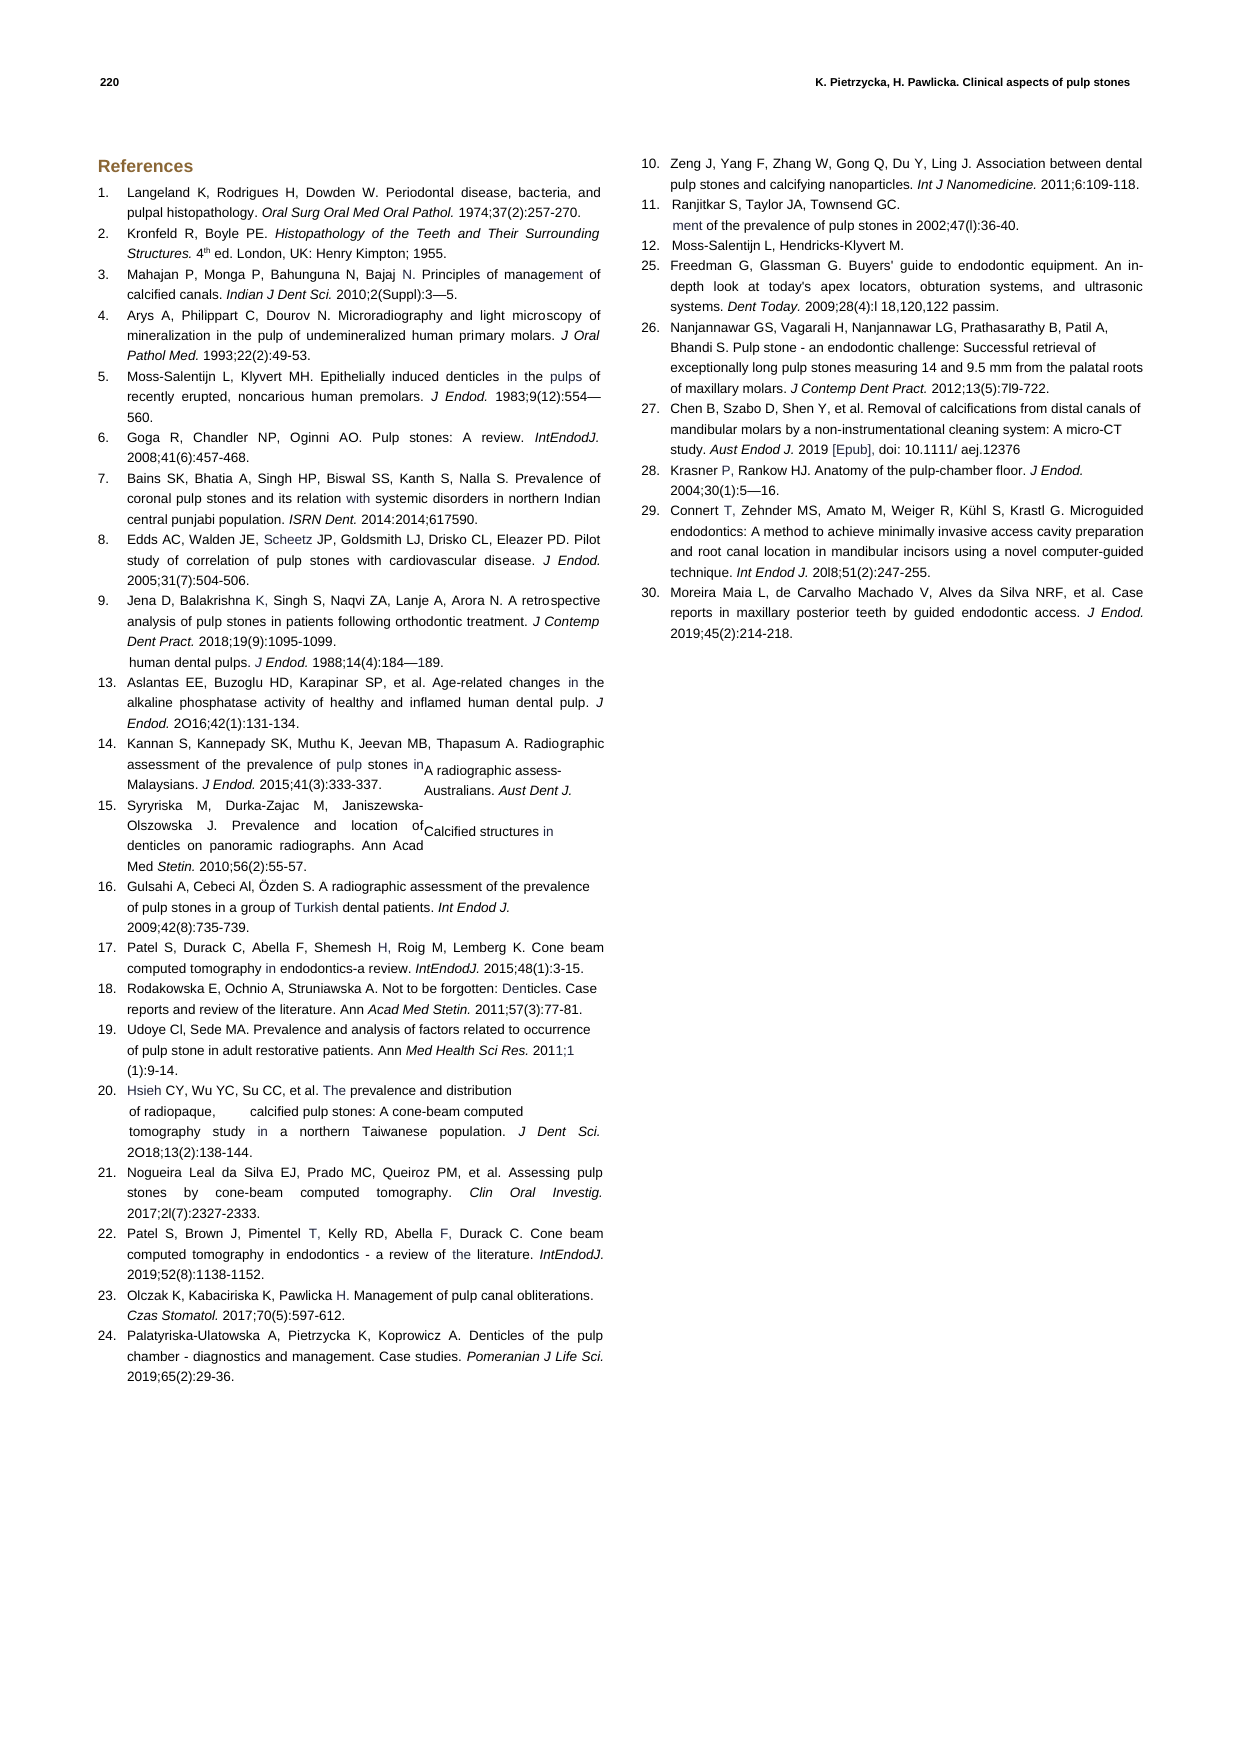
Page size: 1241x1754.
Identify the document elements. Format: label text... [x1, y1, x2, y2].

list Patel S, Brown J, Pimentel T, Kelly RD, Abella F, Durack C. Cone beam computed tomography in endodontics - a review of the literature. IntEndodJ. 2019;52(8):1138-1152. [98, 1226, 604, 1282]
text human dental pulps. J Endod. 1988;14(4):184—189. [127, 654, 1144, 670]
list Zeng J, Yang F, Zhang W, Gong Q, Du Y, Ling J. Association between dental pulp stones and calcifying nanoparticles. Int J Nanomedicine. 2011;6:109-118. [641, 156, 1144, 192]
list Krasner P, Rankow HJ. Anatomy of the pulp-chamber floor. J Endod. 2004;30(1):5—16. [641, 462, 1144, 498]
text tomography study in a northern Taiwanese population. J Dent Sci. 2O18;13(2):138-144. [127, 1124, 602, 1160]
list Hsieh CY, Wu YC, Su CC, et al. The prevalence and distribution [98, 1083, 1144, 1099]
list Chen B, Szabo D, Shen Y, et al. Removal of calcifications from distal canals of mandibular molars by a non-instrumentational cleaning system: A micro-CT study. Aust Endod J. 2019 [Epub], doi: 10.1111/ aej.12376 [641, 401, 1144, 457]
list Edds AC, Walden JE, Scheetz JP, Goldsmith LJ, Drisko CL, Eleazer PD. Pilot study of correlation of pulp stones with cardiovascular disease. J Endod. 2005;31(7):504-506. [98, 532, 601, 588]
list Nogueira Leal da Silva EJ, Prado MC, Queiroz PM, et al. Assessing pulp stones by cone-beam computed tomography. Clin Oral Investig. 2017;2l(7):2327-2333. [98, 1165, 604, 1221]
list Moss-Salentijn L, Hendricks-Klyvert M. [641, 238, 1144, 253]
list Kronfeld R, Boyle PE. Histopathology of the Teeth and Their Surrounding Structures. 4th ed. London, UK: Henry Kimpton; 1955. [98, 226, 601, 262]
list Ranjitkar S, Taylor JA, Townsend GC. [641, 197, 1144, 212]
text of radiopaque, calcified pulp stones: A cone-beam computed [127, 1103, 1144, 1119]
list Arys A, Philippart C, Dourov N. Microradiography and light microscopy of mineralization in the pulp of undemineralized human primary molars. J Oral Pathol Med. 1993;22(2):49-53. [98, 307, 601, 364]
list Bains SK, Bhatia A, Singh HP, Biswal SS, Kanth S, Nalla S. Prevalence of coronal pulp stones and its relation with systemic disorders in northern Indian central punjabi population. ISRN Dent. 2014:2014;617590. [98, 471, 601, 527]
text References [98, 156, 601, 176]
list Nanjannawar GS, Vagarali H, Nanjannawar LG, Prathasarathy B, Patil A, Bhandi S. Pulp stone - an endodontic challenge: Successful retrieval of exceptionally long pulp stones measuring 14 and 9.5 mm from the palatal roots of maxillary molars. J Contemp Dent Pract. 2012;13(5):7l9-722. [641, 319, 1144, 396]
list Connert T, Zehnder MS, Amato M, Weiger R, Kühl S, Krastl G. Microguided endodontics: A method to achieve minimally invasive access cavity preparation and root canal location in mandibular incisors using a novel computer-guided technique. Int Endod J. 20l8;51(2):247-255. [641, 503, 1144, 580]
list Syryriska M, Durka-Zajac M, Janiszewska-Olszowska J. Prevalence and location of denticles on panoramic radiographs. Ann Acad Med Stetin. 2010;56(2):55-57. [98, 797, 604, 874]
list Moreira Maia L, de Carvalho Machado V, Alves da Silva NRF, et al. Case reports in maxillary posterior teeth by guided endodontic access. J Endod. 2019;45(2):214-218. [641, 585, 1144, 641]
list Goga R, Chandler NP, Oginni AO. Pulp stones: A review. IntEndodJ. 2008;41(6):457-468. [98, 430, 601, 466]
list Olczak K, Kabaciriska K, Pawlicka H. Management of pulp canal obliterations. Czas Stomatol. 2017;70(5):597-612. [98, 1287, 604, 1323]
list Aslantas EE, Buzoglu HD, Karapinar SP, et al. Age-related changes in the alkaline phosphatase activity of healthy and inflamed human dental pulp. J Endod. 2O16;42(1):131-134. [98, 675, 604, 731]
text ment of the prevalence of pulp stones in 2002;47(l):36-40. [670, 217, 1144, 233]
list Rodakowska E, Ochnio A, Struniawska A. Not to be forgotten: Denticles. Case reports and review of the literature. Ann Acad Med Stetin. 2011;57(3):77-81. [98, 981, 604, 1017]
list Moss-Salentijn L, Klyvert MH. Epithelially induced denticles in the pulps of recently erupted, noncarious human premolars. J Endod. 1983;9(12):554—560. [98, 368, 601, 425]
list Langeland K, Rodrigues H, Dowden W. Periodontal disease, bacteria, and pulpal histopathology. Oral Surg Oral Med Oral Pathol. 1974;37(2):257-270. [98, 185, 601, 221]
list Palatyriska-Ulatowska A, Pietrzycka K, Koprowicz A. Denticles of the pulp chamber - diagnostics and management. Case studies. Pomeranian J Life Sci. 2019;65(2):29-36. [98, 1328, 604, 1384]
list Freedman G, Glassman G. Buyers' guide to endodontic equipment. An in-depth look at today's apex locators, obturation systems, and ultrasonic systems. Dent Today. 2009;28(4):l 18,120,122 passim. [641, 258, 1144, 314]
list Gulsahi A, Cebeci Al, Özden S. A radiographic assessment of the prevalence of pulp stones in a group of Turkish dental patients. Int Endod J. 2009;42(8):735-739. [98, 879, 604, 935]
list Kannan S, Kannepady SK, Muthu K, Jeevan MB, Thapasum A. Radiographic assessment of the prevalence of pulp stones in Malaysians. J Endod. 2015;41(3):333-337. [98, 736, 604, 792]
list Mahajan P, Monga P, Bahunguna N, Bajaj N. Principles of management of calcified canals. Indian J Dent Sci. 2010;2(Suppl):3—5. [98, 266, 601, 302]
list Jena D, Balakrishna K, Singh S, Naqvi ZA, Lanje A, Arora N. A retrospective analysis of pulp stones in patients following orthodontic treatment. J Contemp Dent Pract. 2018;19(9):1095-1099. [98, 593, 601, 649]
list Patel S, Durack C, Abella F, Shemesh H, Roig M, Lemberg K. Cone beam computed tomography in endodontics-a review. IntEndodJ. 2015;48(1):3-15. [98, 940, 604, 976]
list Udoye Cl, Sede MA. Prevalence and analysis of factors related to occurrence of pulp stone in adult restorative patients. Ann Med Health Sci Res. 2011;1 (1):9-14. [98, 1022, 604, 1078]
